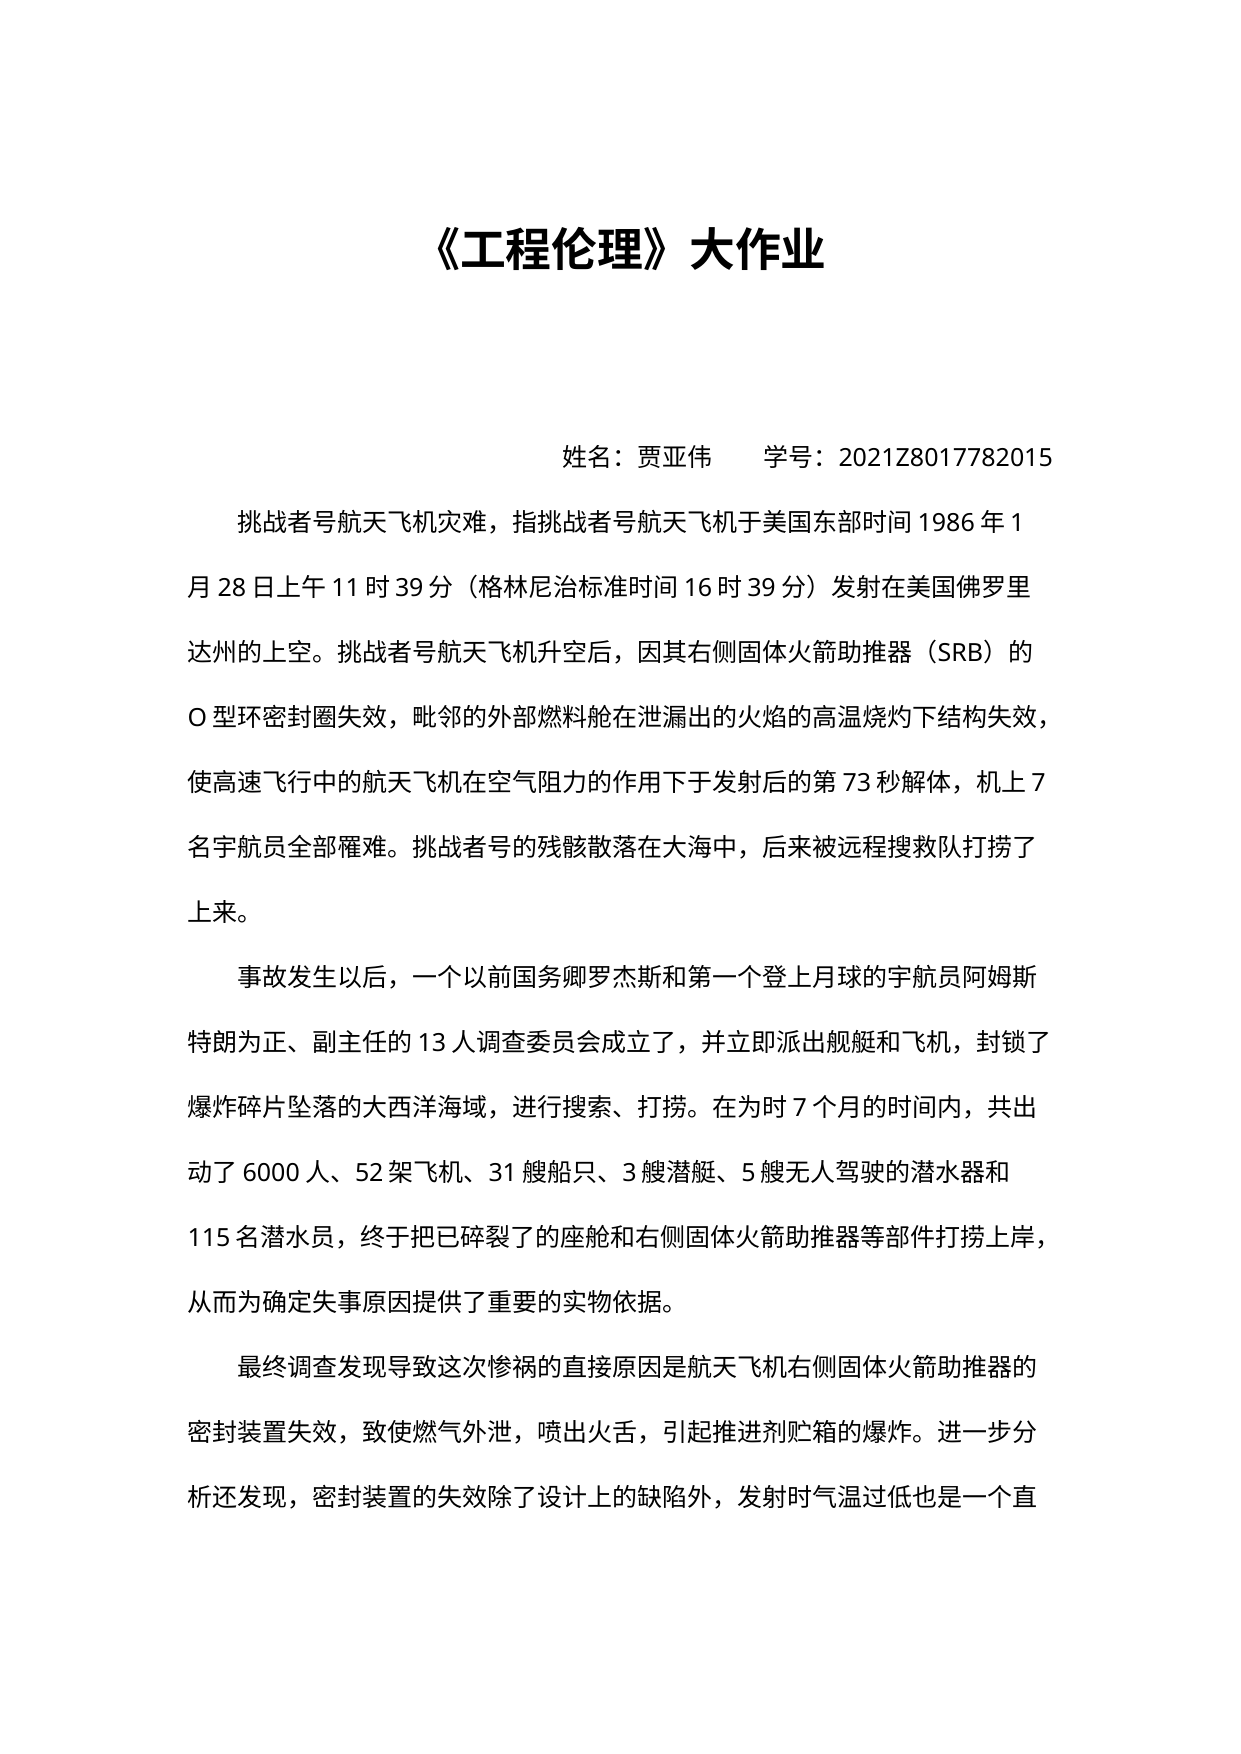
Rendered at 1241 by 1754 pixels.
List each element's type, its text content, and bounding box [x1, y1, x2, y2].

text 姓名：贾亚伟 学号：2021Z8017782015 [406, 423, 1053, 488]
text 挑战者号航天飞机灾难，指挑战者号航天飞机于美国东部时间1986年1月28日上午11时39分（格林尼治标准时间16时39分）发射在美国佛罗里达州的上空。挑战者号航天飞机升空后，因其右侧固体火箭助推器（SRB）的O型环密封圈失效，毗邻的外部燃料舱在泄漏出的火焰的高温烧灼下结构失效，使高速飞行中的航天飞机在空气阻力的作用下于发射后的第73秒解体，机上7名宇航员全部罹难。挑战者号的残骸散落在大海中，后来被远程搜救队打捞了上来。 [187, 488, 1053, 943]
subtitle 《工程伦理》大作业 [187, 197, 1053, 295]
text 事故发生以后，一个以前国务卿罗杰斯和第一个登上月球的宇航员阿姆斯特朗为正、副主任的13人调查委员会成立了，并立即派出舰艇和飞机，封锁了爆炸碎片坠落的大西洋海域，进行搜索、打捞。在为时7个月的时间内，共出动了6000人、52架飞机、31艘船只、3艘潜艇、5艘无人驾驶的潜水器和115名潜水员，终于把已碎裂了的座舱和右侧固体火箭助推器等部件打捞上岸，从而为确定失事原因提供了重要的实物依据。 [187, 943, 1053, 1333]
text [187, 1333, 1053, 1528]
